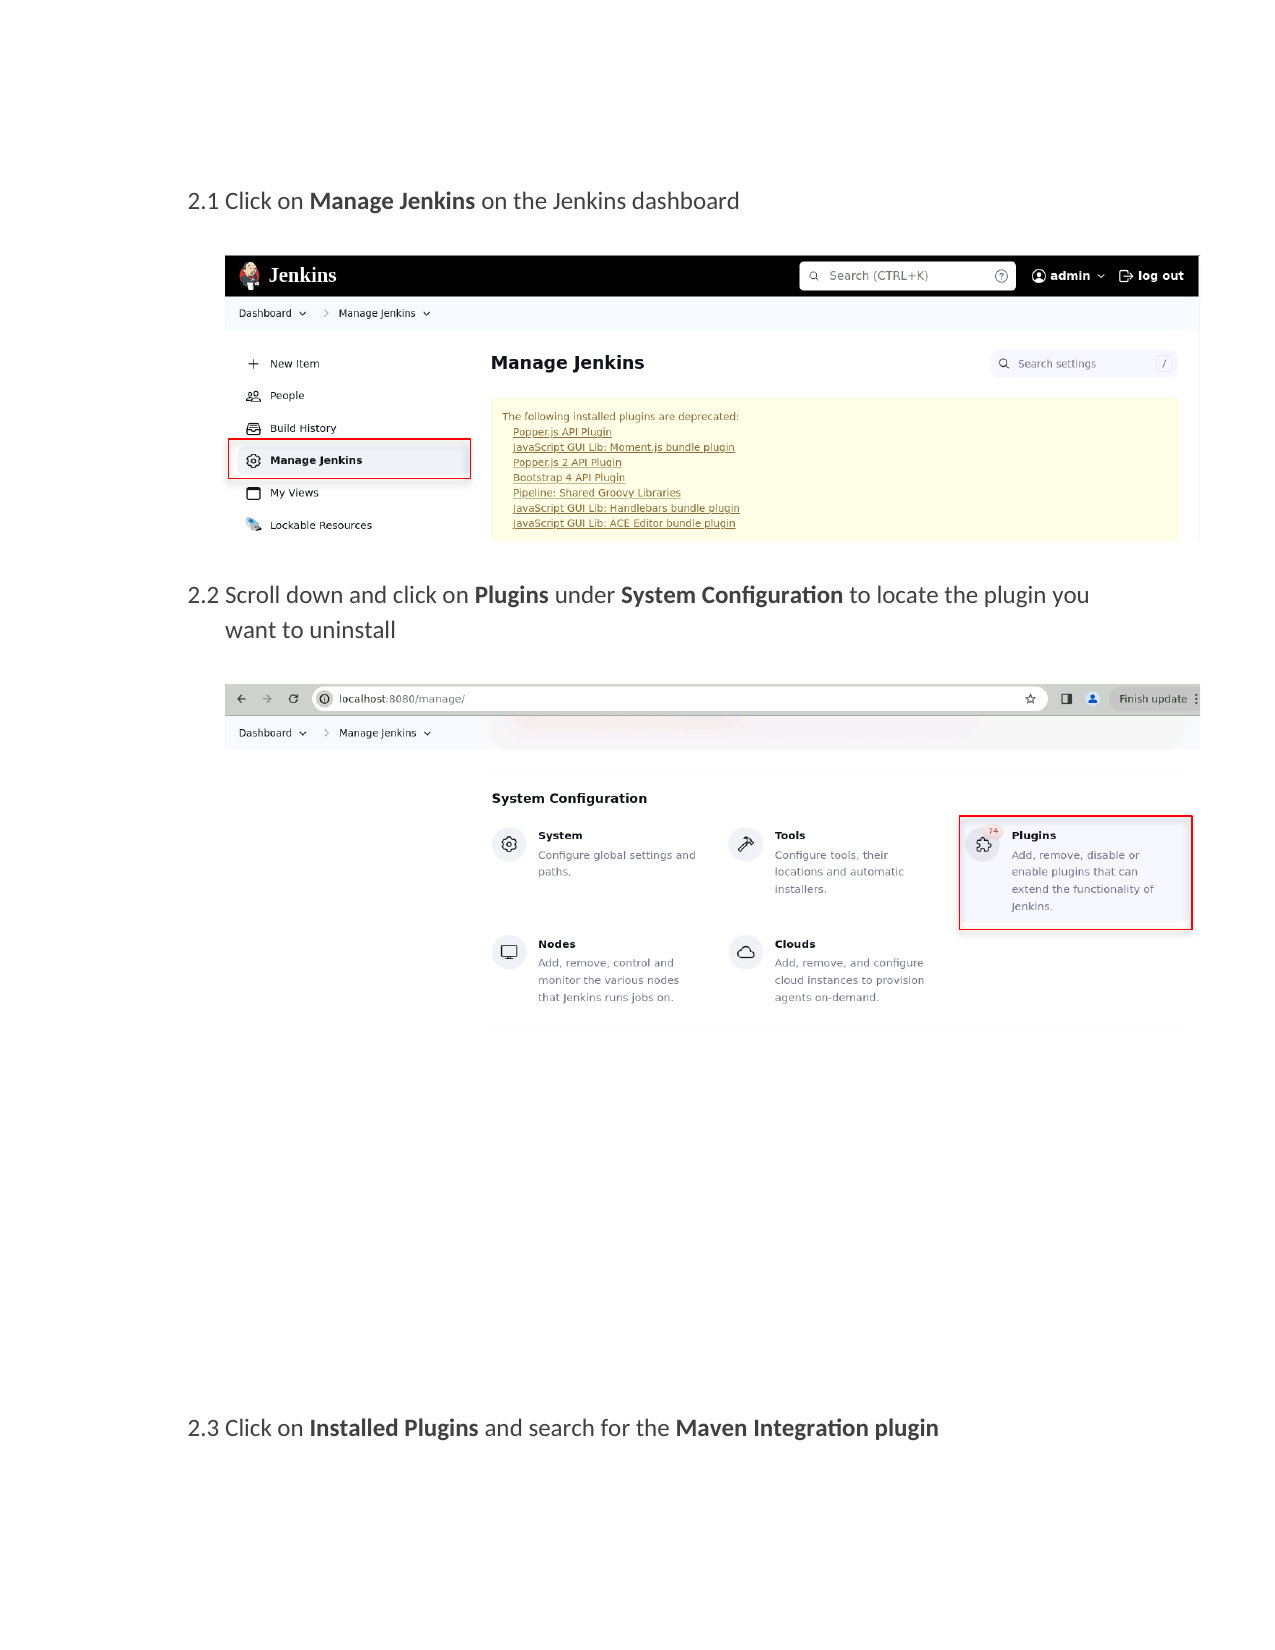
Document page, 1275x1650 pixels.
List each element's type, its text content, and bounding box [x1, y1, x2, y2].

picture [225, 255, 1200, 541]
list Click on Installed Plugins and search for the Maven Integration plugin [187, 1412, 1125, 1442]
picture [225, 684, 1200, 1027]
list Click on Manage Jenkins on the Jenkins dashboard [187, 185, 1125, 216]
list Scroll down and click on Plugins under System Configuration to locate the plugin you want to uninstall [187, 579, 1125, 645]
